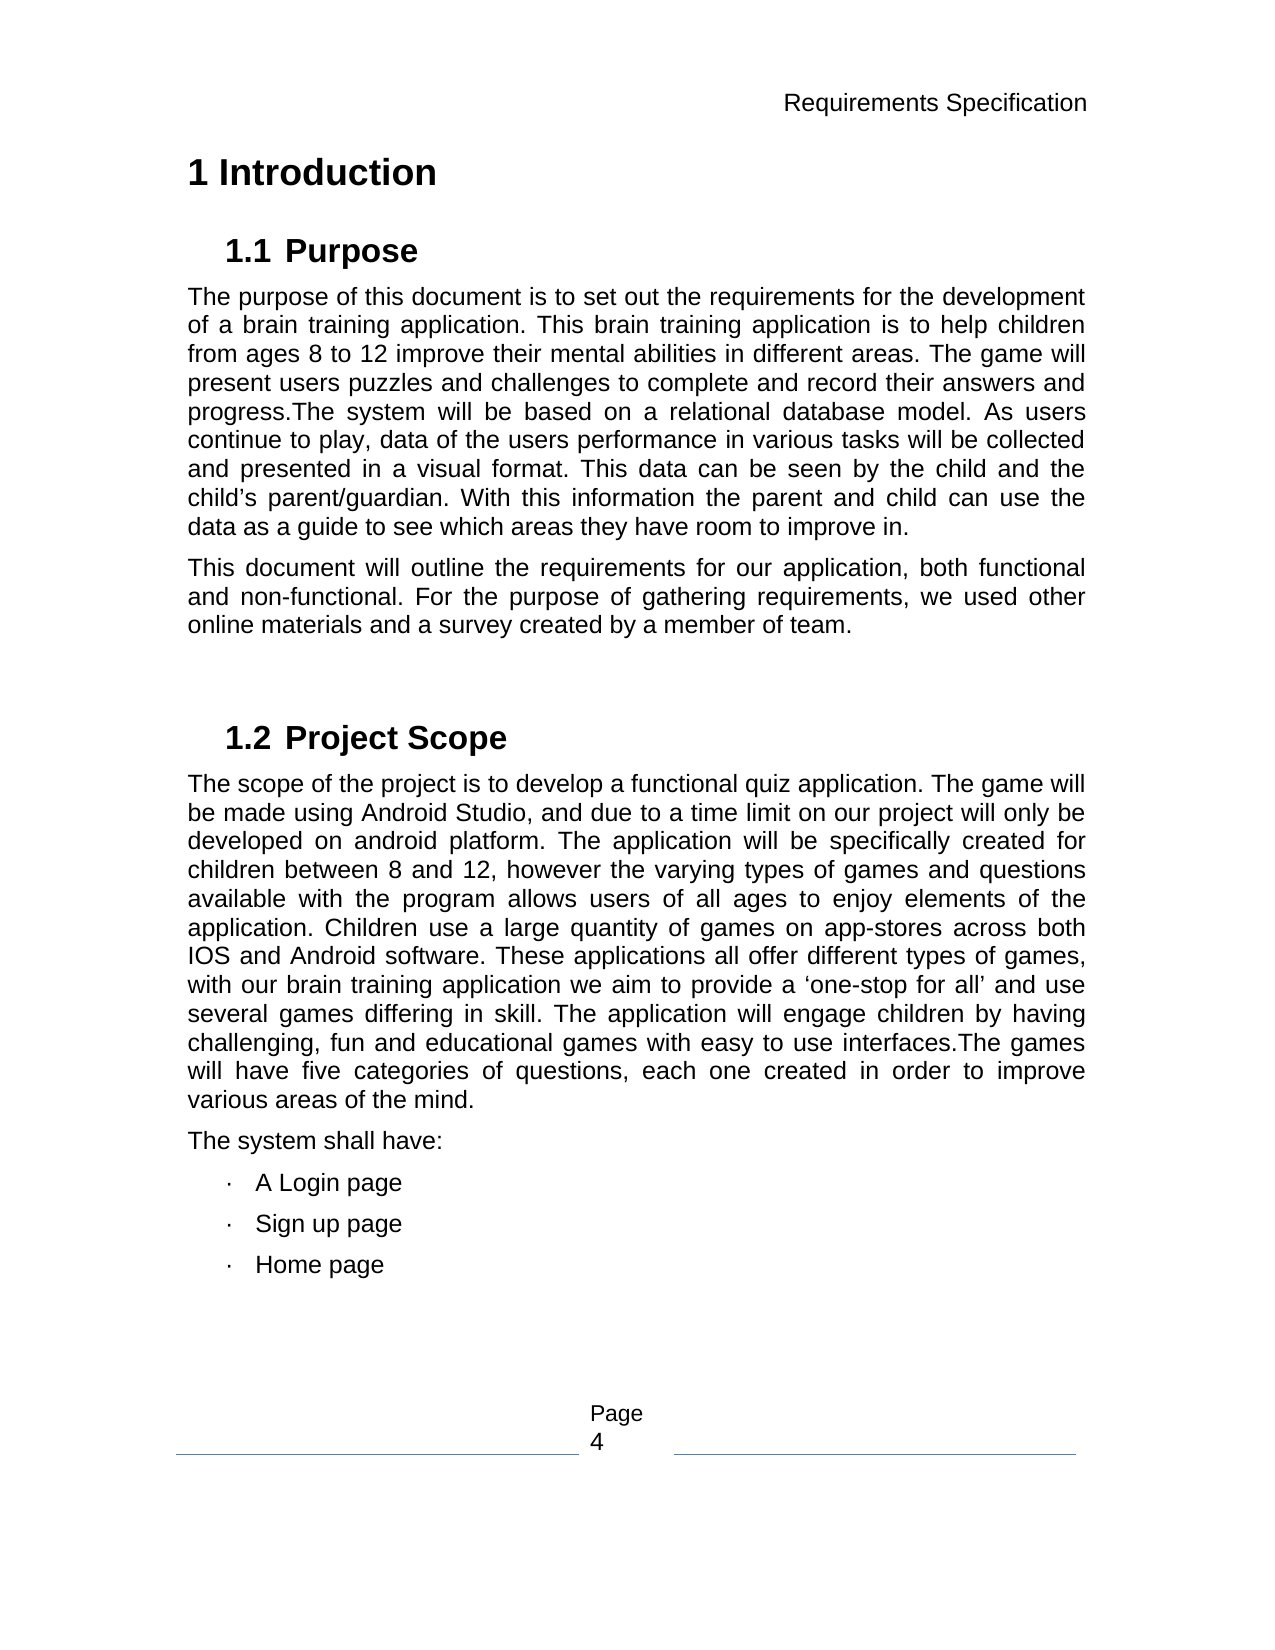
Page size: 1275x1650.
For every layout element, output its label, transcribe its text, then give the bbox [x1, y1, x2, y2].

text · Sign up page [225, 1209, 1087, 1237]
subtitle Purpose [225, 231, 1087, 269]
text · Home page [225, 1250, 1087, 1279]
text This document will outline the requirements for our application, both functional and non-functional. For the purpose of gathering requirements, we used other online materials and a survey created by a member of team. [187, 553, 1087, 639]
text The scope of the project is to develop a functional quiz application. The game will be made using Android Studio, and due to a time limit on our project will only be developed on android platform. The application will be specifically created for children between 8 and 12, however the varying types of games and questions available with the program allows users of all ages to enjoy elements of the application. Children use a large quantity of games on app-stores across both IOS and Android software. These applications all offer different types of games, with our brain training application we aim to provide a ‘one-stop for all’ and use several games differing in skill. The application will engage children by having challenging, fun and educational games with easy to use interfaces.The games will have five categories of questions, each one created in order to improve various areas of the mind. [187, 769, 1087, 1114]
subtitle Project Scope [225, 718, 1087, 756]
subtitle 1 Introduction [187, 150, 1087, 193]
text · A Login page [225, 1167, 1087, 1196]
text The system shall have: [187, 1126, 1087, 1155]
text The purpose of this document is to set out the requirements for the development of a brain training application. This brain training application is to help children from ages 8 to 12 improve their mental abilities in different areas. The game will present users puzzles and challenges to complete and record their answers and progress.The system will be based on a relational database model. As users continue to play, data of the users performance in various tasks will be collected and presented in a visual format. This data can be seen by the child and the child’s parent/guardian. With this information the parent and child can use the data as a guide to see which areas they have room to improve in. [187, 282, 1087, 540]
